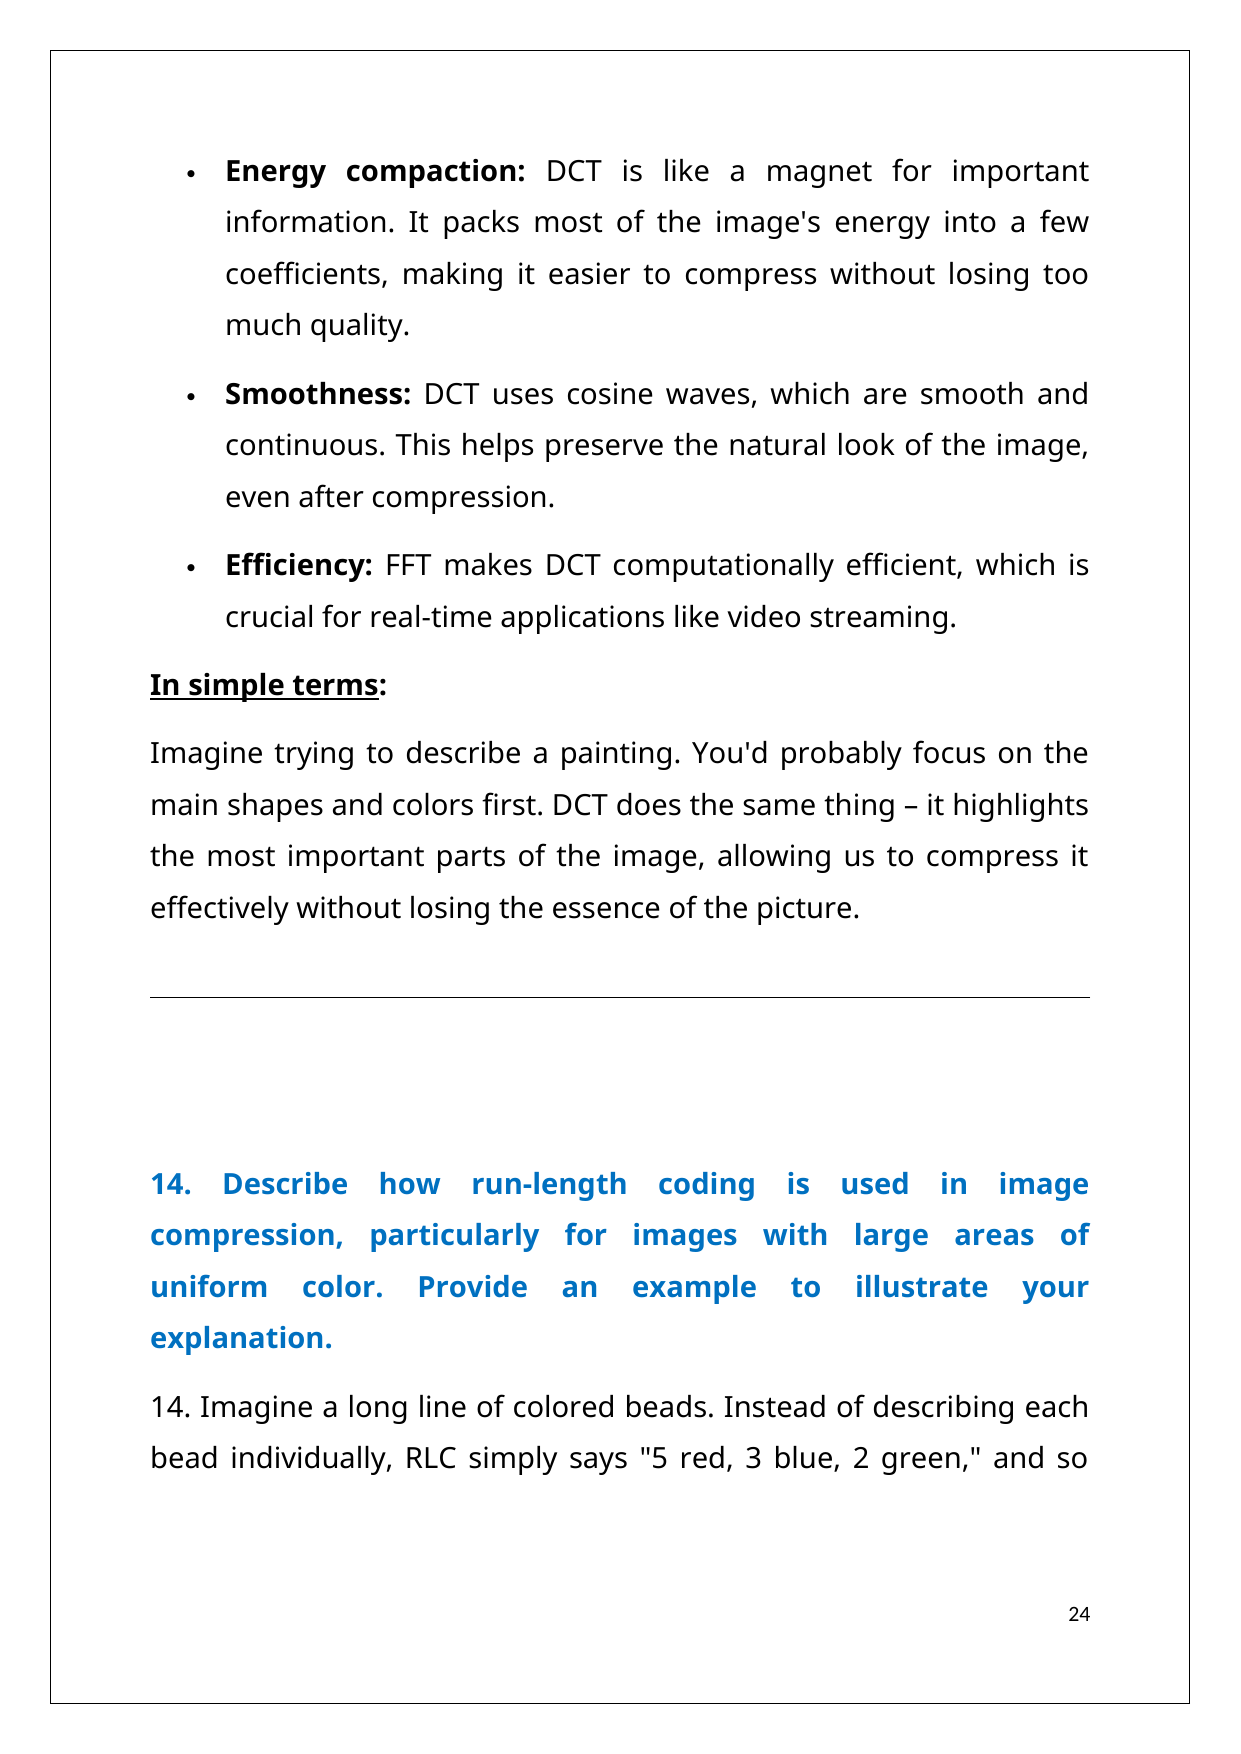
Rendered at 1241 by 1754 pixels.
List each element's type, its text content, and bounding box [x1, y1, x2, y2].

text In simple terms: [150, 664, 1090, 704]
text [150, 1386, 1090, 1477]
text 14. Describe how run-length coding is used in image compression, particularly for images with large areas of uniform color. Provide an example to illustrate your explanation. [150, 1163, 1090, 1357]
list Efficiency: FFT makes DCT computationally efficient, which is crucial for real-time applications like video streaming. [187, 544, 1090, 636]
text Imagine trying to describe a painting. You'd probably focus on the main shapes and colors first. DCT does the same thing – it highlights the most important parts of the image, allowing us to compress it effectively without losing the essence of the picture. [150, 732, 1090, 927]
list Energy compaction: DCT is like a magnet for important information. It packs most of the image's energy into a few coefficients, making it easier to compress without losing too much quality. [187, 150, 1090, 344]
list Smoothness: DCT uses cosine waves, which are smooth and continuous. This helps preserve the natural look of the image, even after compression. [187, 373, 1090, 516]
